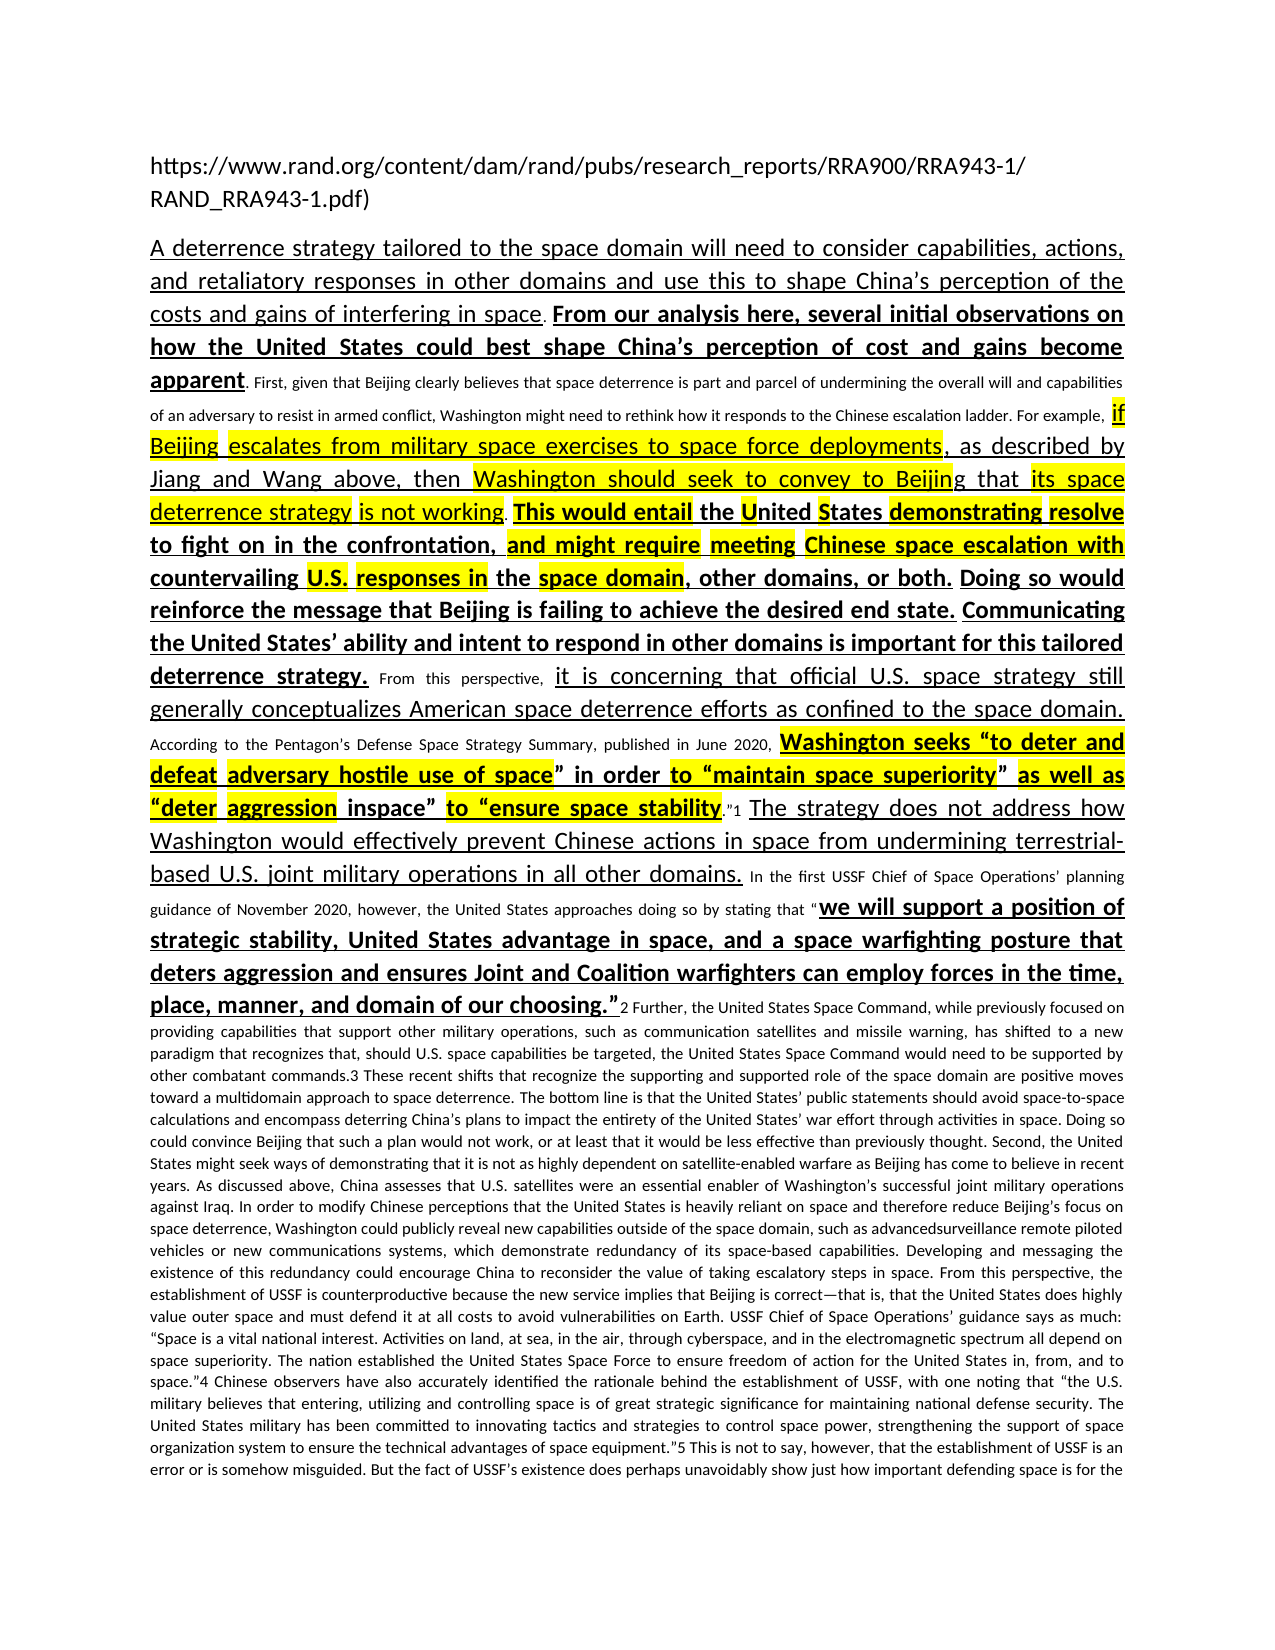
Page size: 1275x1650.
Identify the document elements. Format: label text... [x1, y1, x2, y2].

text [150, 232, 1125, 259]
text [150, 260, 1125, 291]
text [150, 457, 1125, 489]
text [150, 150, 1125, 213]
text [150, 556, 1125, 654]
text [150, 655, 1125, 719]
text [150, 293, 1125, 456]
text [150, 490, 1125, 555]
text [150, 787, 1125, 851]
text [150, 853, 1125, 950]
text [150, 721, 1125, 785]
